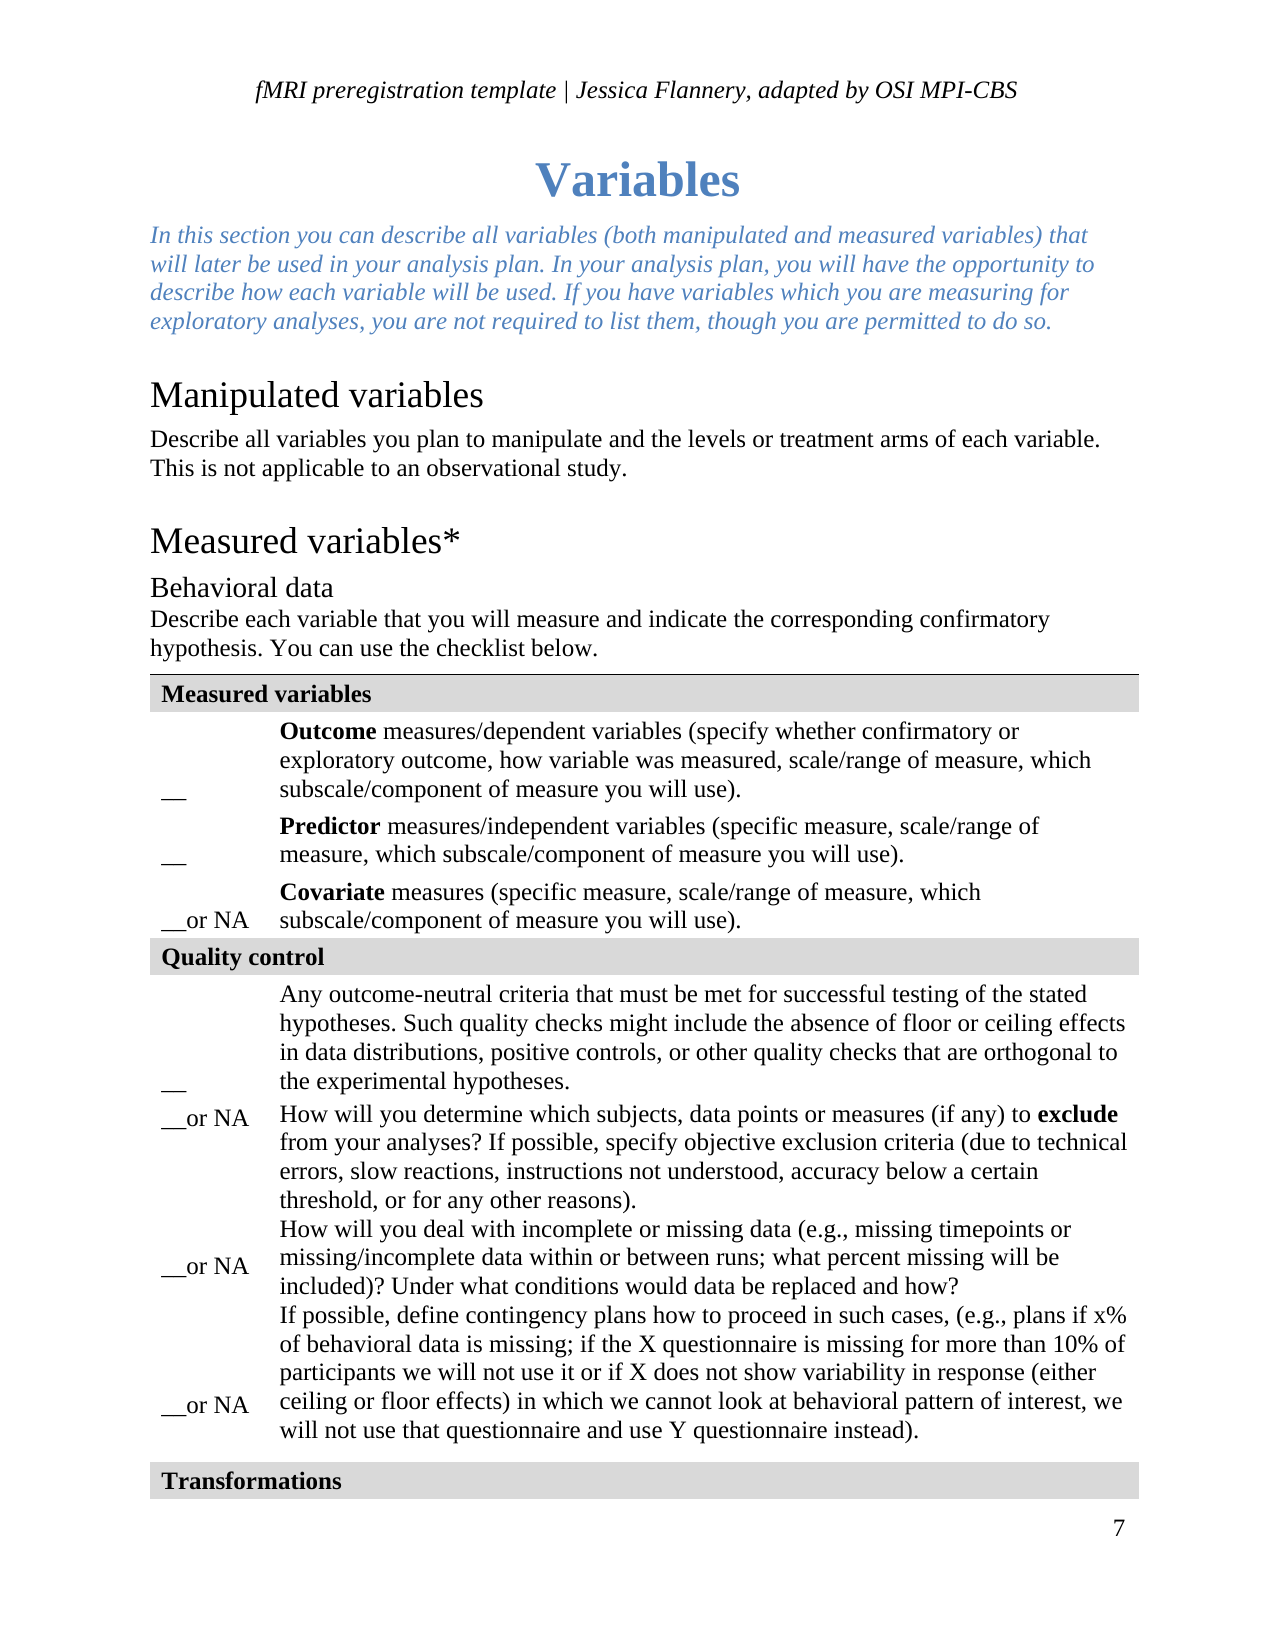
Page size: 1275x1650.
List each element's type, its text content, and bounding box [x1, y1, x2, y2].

table_cell Covariate measures (specific measure, scale/range of measure, which subscale/component of measure you will use). [268, 873, 1139, 938]
table_cell Quality control [150, 938, 1139, 975]
table_cell Predictor measures/independent variables (specific measure, scale/range of measure, which subscale/component of measure you will use). [268, 807, 1139, 872]
text In this section you can describe all variables (both manipulated and measured variables) that will later be used in your analysis plan. In your analysis plan, you will have the opportunity to describe how each variable will be used. If you have variables which you are measuring for exploratory analyses, you are not required to list them, though you are permitted to do so. [150, 220, 1125, 335]
table_cell __or NA [150, 1214, 268, 1300]
table_cell __ [150, 712, 268, 807]
text Behavioral data [150, 570, 1125, 604]
text Describe all variables you plan to manipulate and the levels or treatment arms of each variable. This is not applicable to an observational study. [150, 424, 1125, 481]
table_cell How will you determine which subjects, data points or measures (if any) to exclude from your analyses? If possible, specify objective exclusion criteria (due to technical errors, slow reactions, instructions not understood, accuracy below a certain threshold, or for any other reasons). [268, 1099, 1139, 1214]
subtitle Measured variables* [150, 519, 1125, 562]
text Describe each variable that you will measure and indicate the corresponding confirmatory hypothesis. You can use the checklist below. [150, 604, 1125, 661]
table_cell Outcome measures/dependent variables (specify whether confirmatory or exploratory outcome, how variable was measured, scale/range of measure, which subscale/component of measure you will use). [268, 712, 1139, 807]
subtitle Manipulated variables [150, 372, 1125, 416]
table_cell __or NA [150, 1300, 268, 1462]
table_header Measured variables [150, 675, 1139, 712]
subtitle Variables [150, 150, 1125, 207]
table_cell __or NA [150, 873, 268, 938]
table_cell __or NA [150, 1099, 268, 1214]
table_cell How will you deal with incomplete or missing data (e.g., missing timepoints or missing/incomplete data within or between runs; what percent missing will be included)? Under what conditions would data be replaced and how? [268, 1214, 1139, 1300]
table_cell __ [150, 807, 268, 872]
table_cell __ [150, 975, 268, 1099]
table_cell Any outcome-neutral criteria that must be met for successful testing of the stated hypotheses. Such quality checks might include the absence of floor or ceiling effects in data distributions, positive controls, or other quality checks that are orthogonal to the experimental hypotheses. [268, 975, 1139, 1099]
table_cell Transformations [150, 1462, 1139, 1499]
table_cell If possible, define contingency plans how to proceed in such cases, (e.g., plans if x% of behavioral data is missing; if the X questionnaire is missing for more than 10% of participants we will not use it or if X does not show variability in response (either ceiling or floor effects) in which we cannot look at behavioral pattern of interest, we will not use that questionnaire and use Y questionnaire instead). [268, 1300, 1139, 1462]
